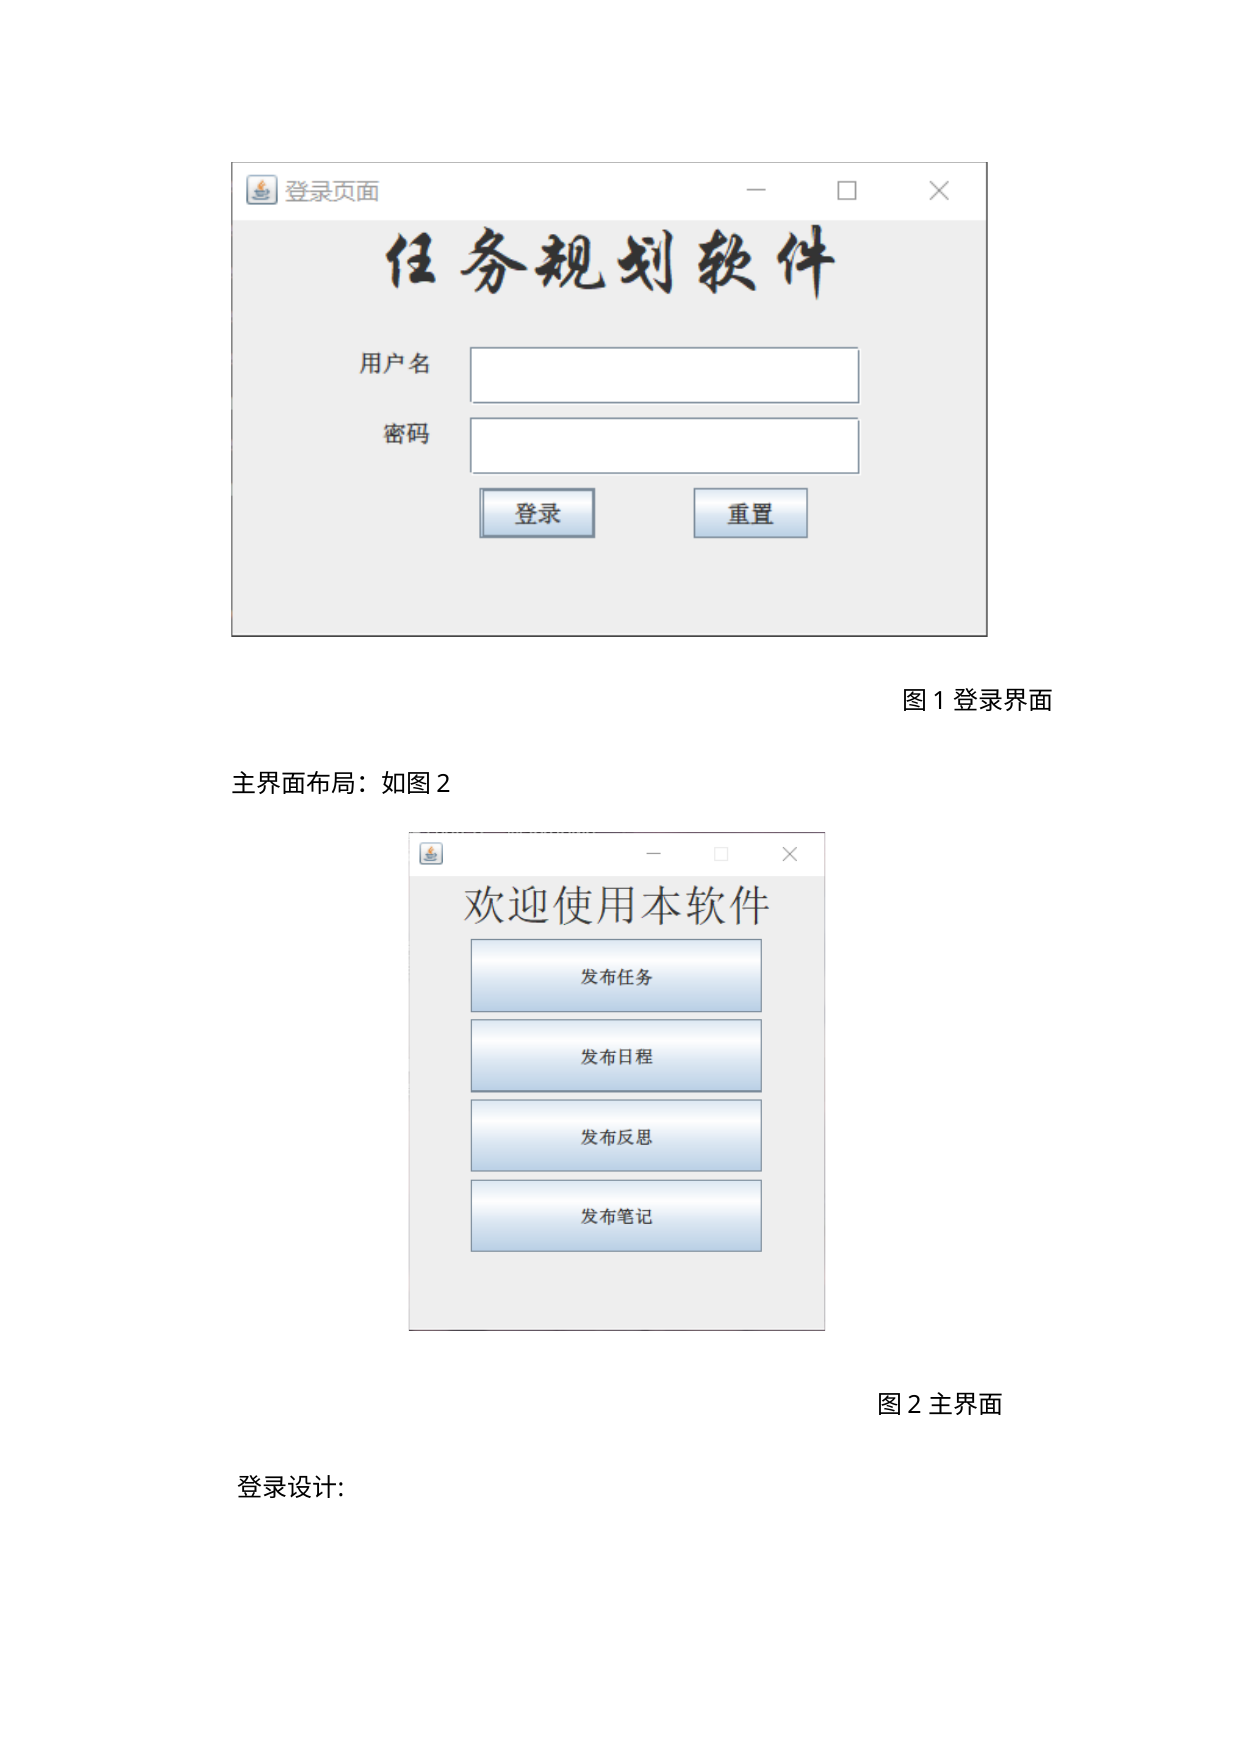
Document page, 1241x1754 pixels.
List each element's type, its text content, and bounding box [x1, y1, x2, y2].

list 图1 登录界面 [231, 666, 1053, 731]
picture [408, 832, 826, 1331]
picture [231, 162, 988, 637]
text 登录设计: [187, 1453, 1053, 1518]
list 主界面布局：如图2 [231, 749, 1003, 814]
list 图2 主界面 [231, 1370, 1003, 1435]
